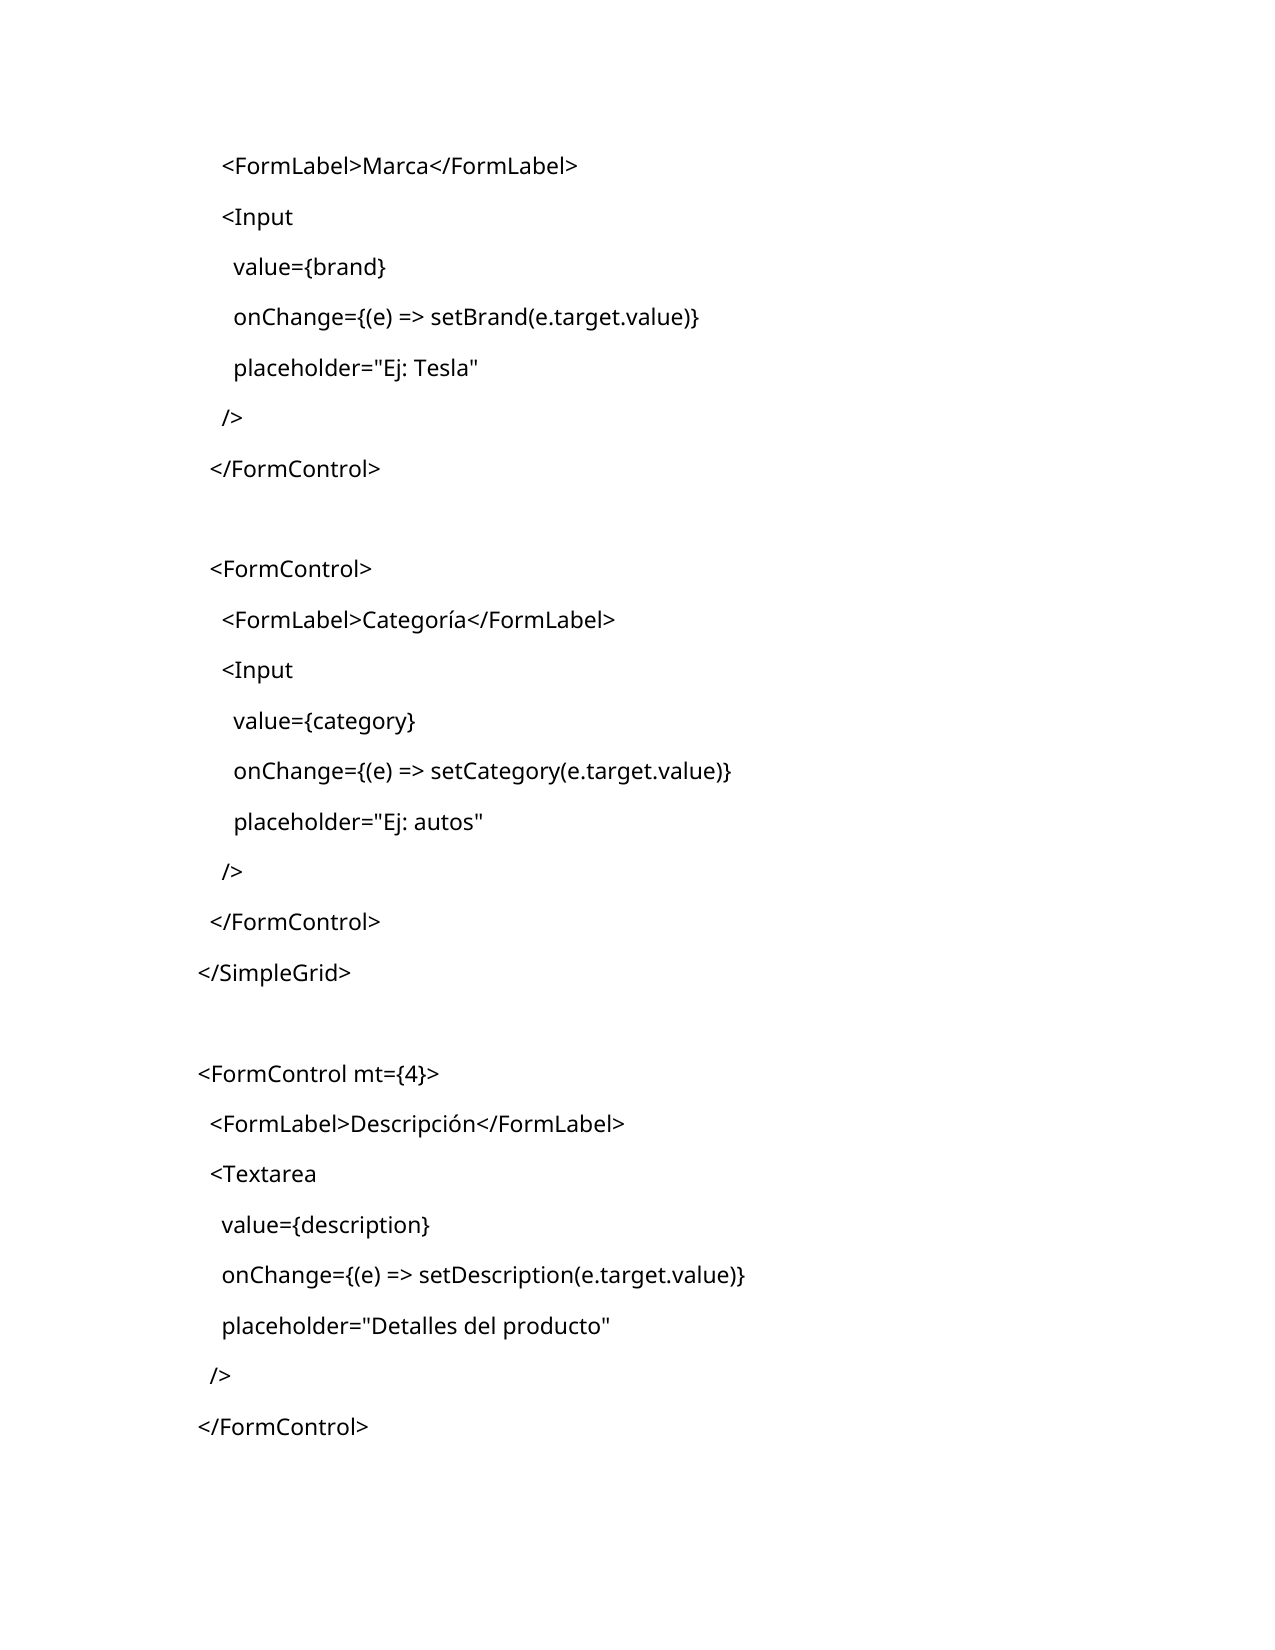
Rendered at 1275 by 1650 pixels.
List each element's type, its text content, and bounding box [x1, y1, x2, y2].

text </FormControl> [150, 1410, 1125, 1442]
text value={description} [150, 1209, 1125, 1240]
text </FormControl> [150, 452, 1125, 484]
text onChange={(e) => setBrand(e.target.value)} [150, 301, 1125, 332]
text /> [150, 402, 1125, 433]
text value={category} [150, 704, 1125, 736]
text <FormLabel>Categoría</FormLabel> [150, 604, 1125, 635]
text <FormControl> [150, 553, 1125, 584]
text </SimpleGrid> [150, 957, 1125, 988]
text <FormLabel>Descripción</FormLabel> [150, 1108, 1125, 1139]
text <FormLabel>Marca</FormLabel> [150, 150, 1125, 181]
text onChange={(e) => setDescription(e.target.value)} [150, 1259, 1125, 1290]
text value={brand} [150, 251, 1125, 282]
text <FormControl mt={4}> [150, 1057, 1125, 1089]
text /> [150, 1360, 1125, 1391]
text </FormControl> [150, 906, 1125, 937]
text /> [150, 856, 1125, 887]
text onChange={(e) => setCategory(e.target.value)} [150, 755, 1125, 786]
text placeholder="Ej: autos" [150, 805, 1125, 837]
text <Input [150, 200, 1125, 232]
text <Textarea [150, 1158, 1125, 1189]
text placeholder="Detalles del producto" [150, 1309, 1125, 1341]
text placeholder="Ej: Tesla" [150, 352, 1125, 383]
text <Input [150, 654, 1125, 685]
